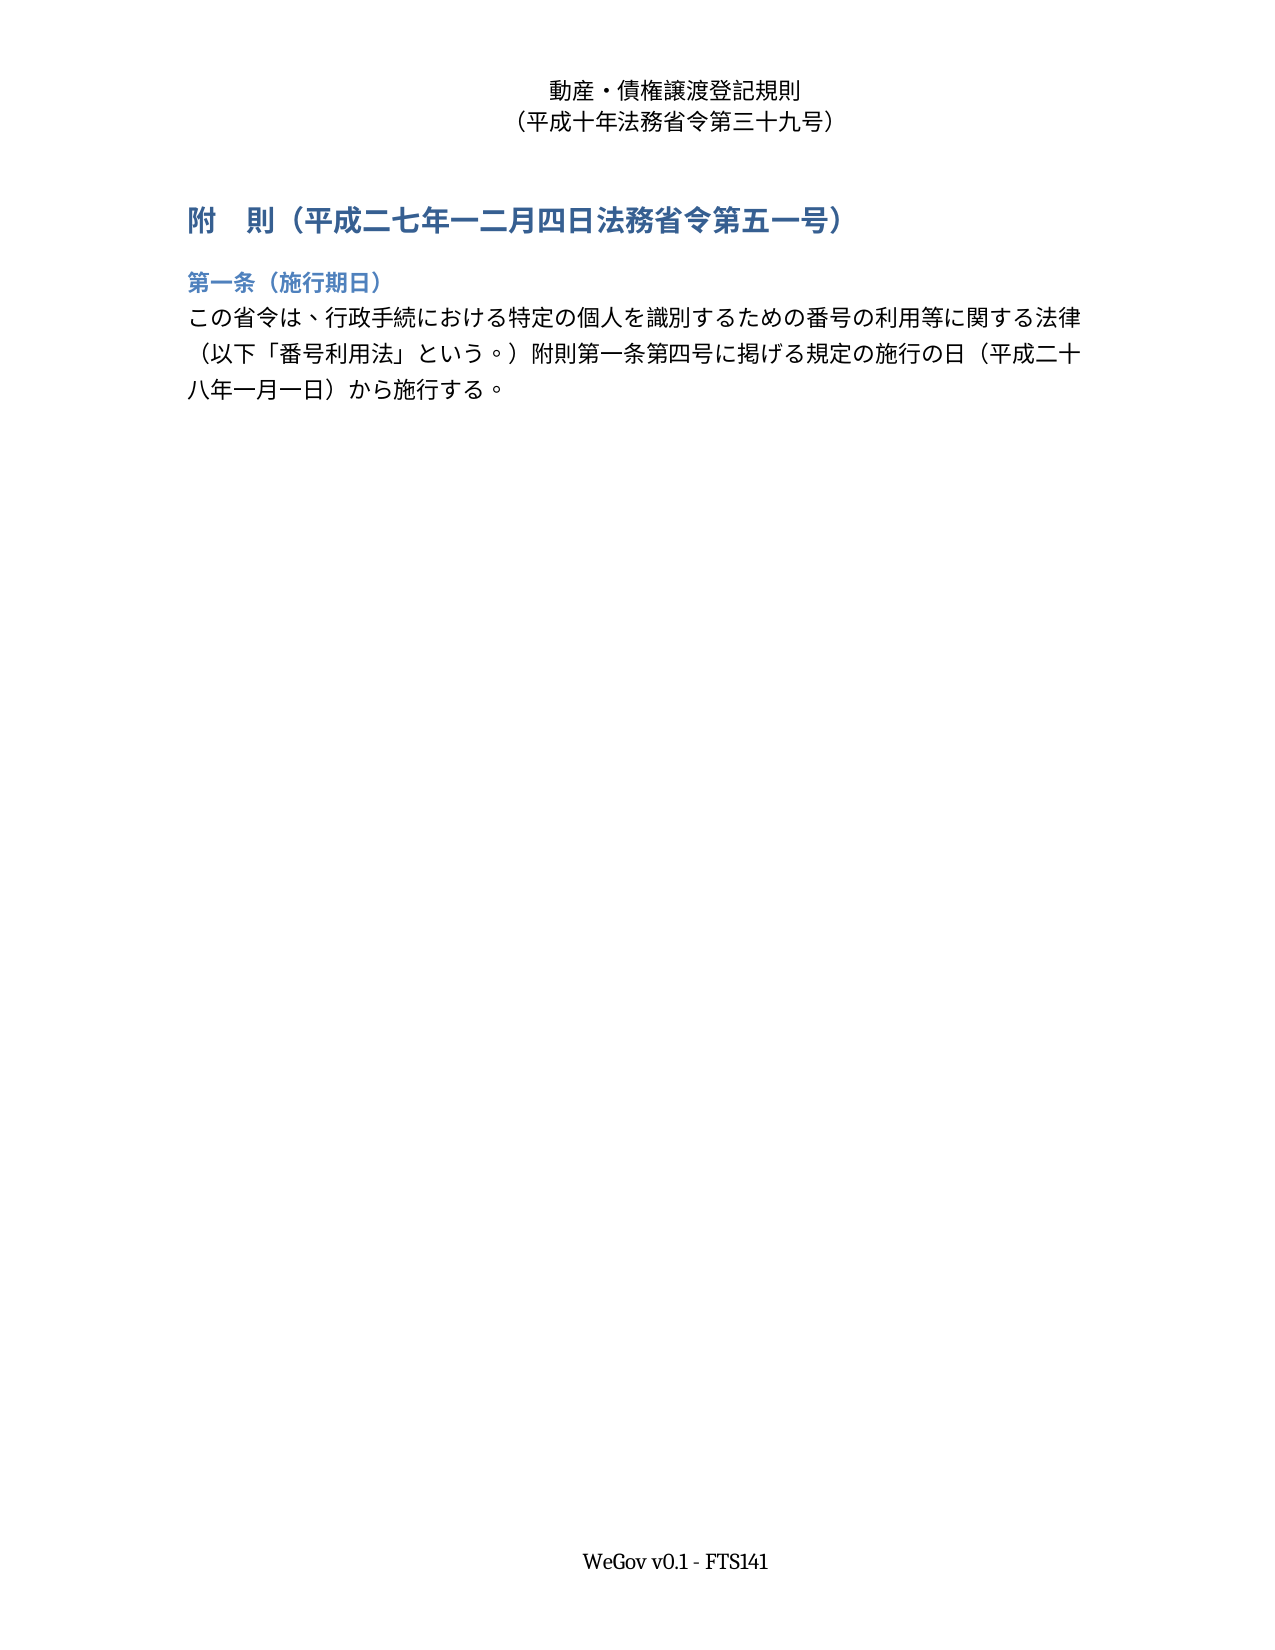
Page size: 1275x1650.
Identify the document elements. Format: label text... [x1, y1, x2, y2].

subtitle 附 則（平成二七年一二月四日法務省令第五一号） [187, 200, 1087, 240]
text この省令は、行政手続における特定の個人を識別するための番号の利用等に関する法律（以下「番号利用法」という。）附則第一条第四号に掲げる規定の施行の日（平成二十八年一月一日）から施行する。 [187, 302, 1087, 406]
subtitle 第一条（施行期日） [187, 266, 1087, 298]
